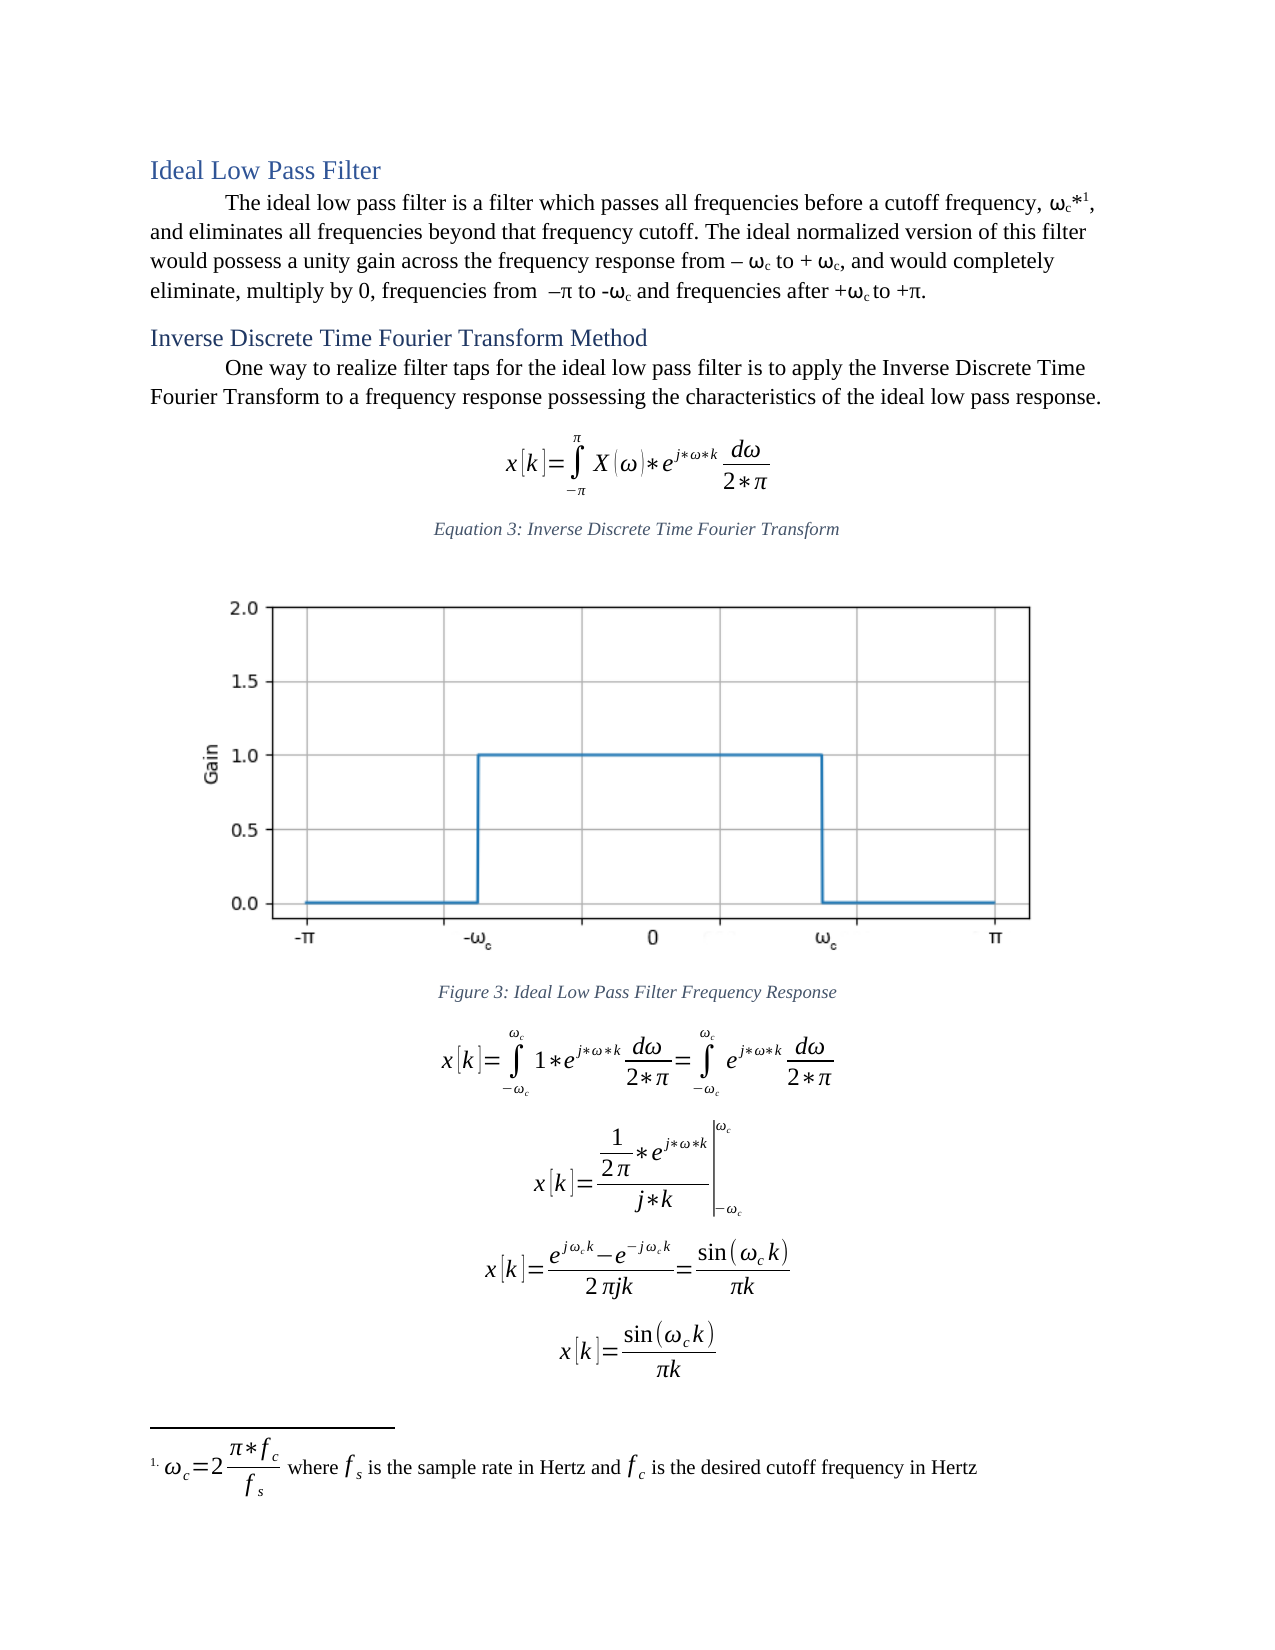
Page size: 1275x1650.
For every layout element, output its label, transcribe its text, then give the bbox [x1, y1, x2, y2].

text Figure 3: Ideal Low Pass Filter Frequency Response [150, 981, 1125, 1002]
text The ideal low pass filter is a filter which passes all frequencies before a cutoff frequency, ωc*, and eliminates all frequencies beyond that frequency cutoff. The ideal normalized version of this filter would possess a unity gain across the frequency response from – ωc to + ωc, and would completely eliminate, multiply by 0, frequencies from –π to -ωc and frequencies after +ωc to +π. [150, 188, 1125, 304]
text Equation 3: Inverse Discrete Time Fourier Transform [150, 517, 1125, 539]
picture [150, 560, 1125, 962]
subtitle Ideal Low Pass Filter [150, 154, 1125, 185]
text One way to realize filter taps for the ideal low pass filter is to apply the Inverse Discrete Time Fourier Transform to a frequency response possessing the characteristics of the ideal low pass response. [150, 354, 1125, 409]
subtitle Inverse Discrete Time Fourier Transform Method [150, 323, 1125, 352]
